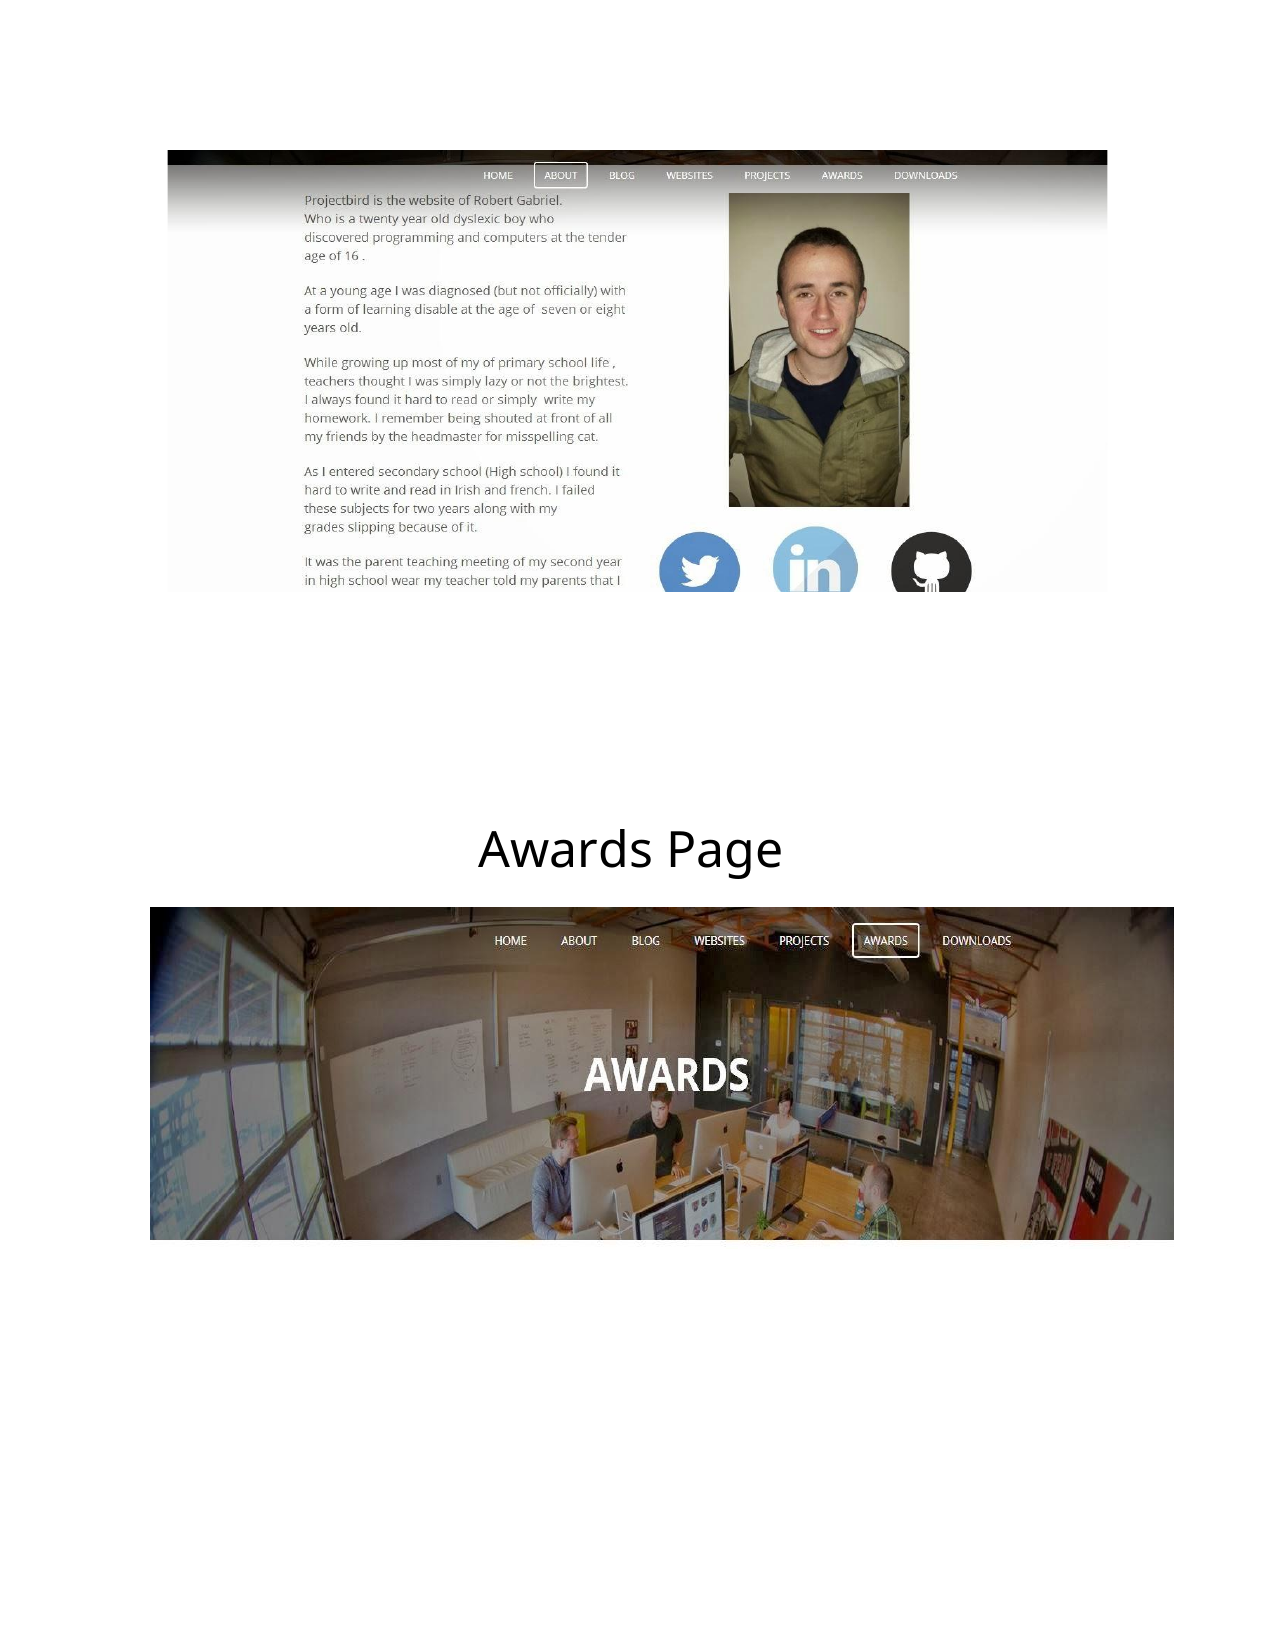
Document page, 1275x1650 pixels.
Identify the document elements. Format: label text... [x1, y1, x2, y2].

subtitle Awards Page [150, 814, 1125, 882]
picture [167, 150, 1108, 592]
picture [150, 907, 1174, 1249]
